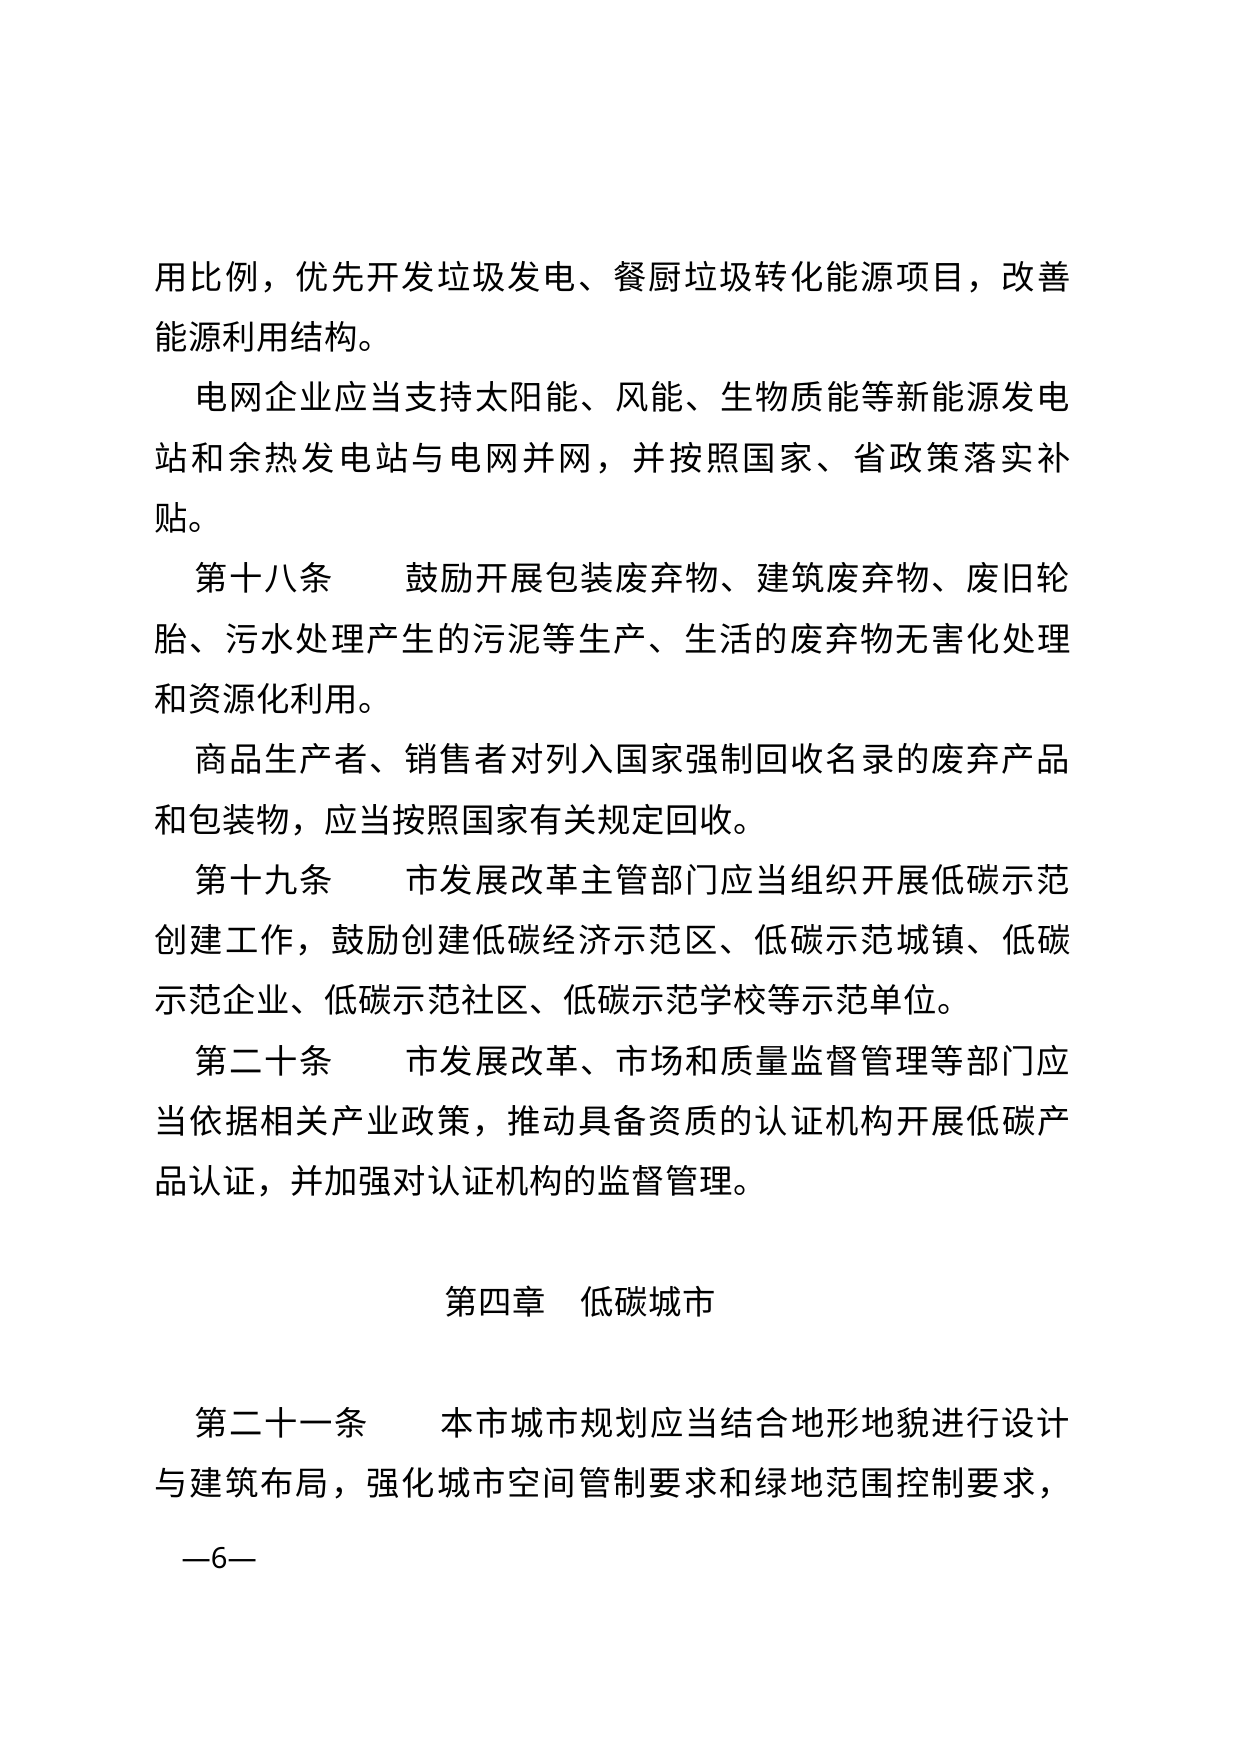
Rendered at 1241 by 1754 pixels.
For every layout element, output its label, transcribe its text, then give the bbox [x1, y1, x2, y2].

text 电网企业应当支持太阳能、风能、生物质能等新能源发电站和余热发电站与电网并网，并按照国家、省政策落实补贴。 [154, 365, 1071, 546]
text 商品生产者、销售者对列入国家强制回收名录的废弃产品和包装物，应当按照国家有关规定回收。 [154, 727, 1071, 848]
text 第十八条 鼓励开展包装废弃物、建筑废弃物、废旧轮胎、污水处理产生的污泥等生产、生活的废弃物无害化处理和资源化利用。 [154, 546, 1071, 727]
text 第十七条 市人民政府实施清洁能源计划，发展太阳能、风能、生物质能等新能源，提高天然气等清洁能源的使用比例，优先开发垃圾发电、餐厨垃圾转化能源项目，改善能源利用结构。 [154, 244, 1071, 365]
text 第二十条 市发展改革、市场和质量监督管理等部门应当依据相关产业政策，推动具备资质的认证机构开展低碳产品认证，并加强对认证机构的监督管理。 [154, 1028, 1071, 1209]
text 第二十一条 本市城市规划应当结合地形地貌进行设计与建筑布局，强化城市空间管制要求和绿地范围控制要求，规范工业园区、城市新区设立，形成促进低碳发展的城市和区域空间格局。 [154, 1390, 1071, 1511]
text 第十九条 市发展改革主管部门应当组织开展低碳示范创建工作，鼓励创建低碳经济示范区、低碳示范城镇、低碳示范企业、低碳示范社区、低碳示范学校等示范单位。 [154, 848, 1071, 1028]
text 第四章 低碳城市 [154, 1270, 1007, 1330]
